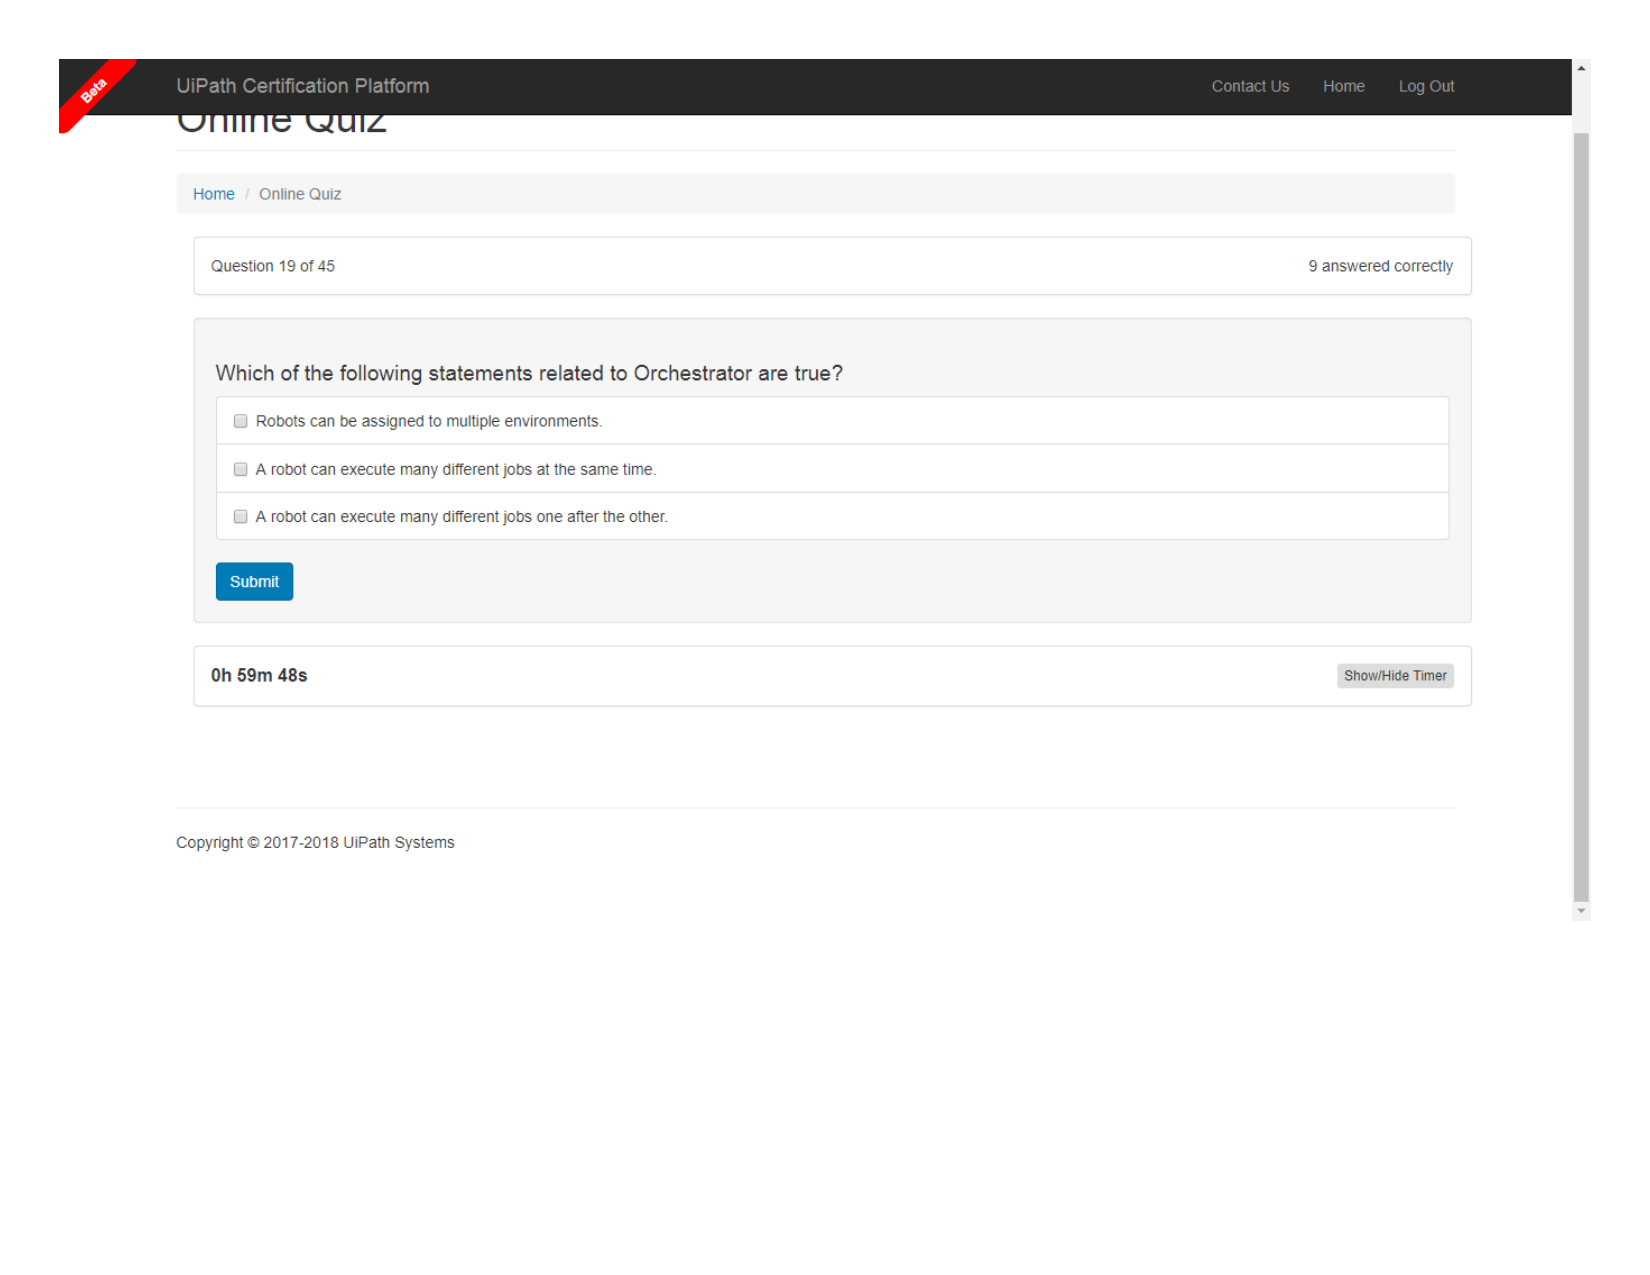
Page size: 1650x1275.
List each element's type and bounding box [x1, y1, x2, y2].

picture [59, 59, 1591, 921]
